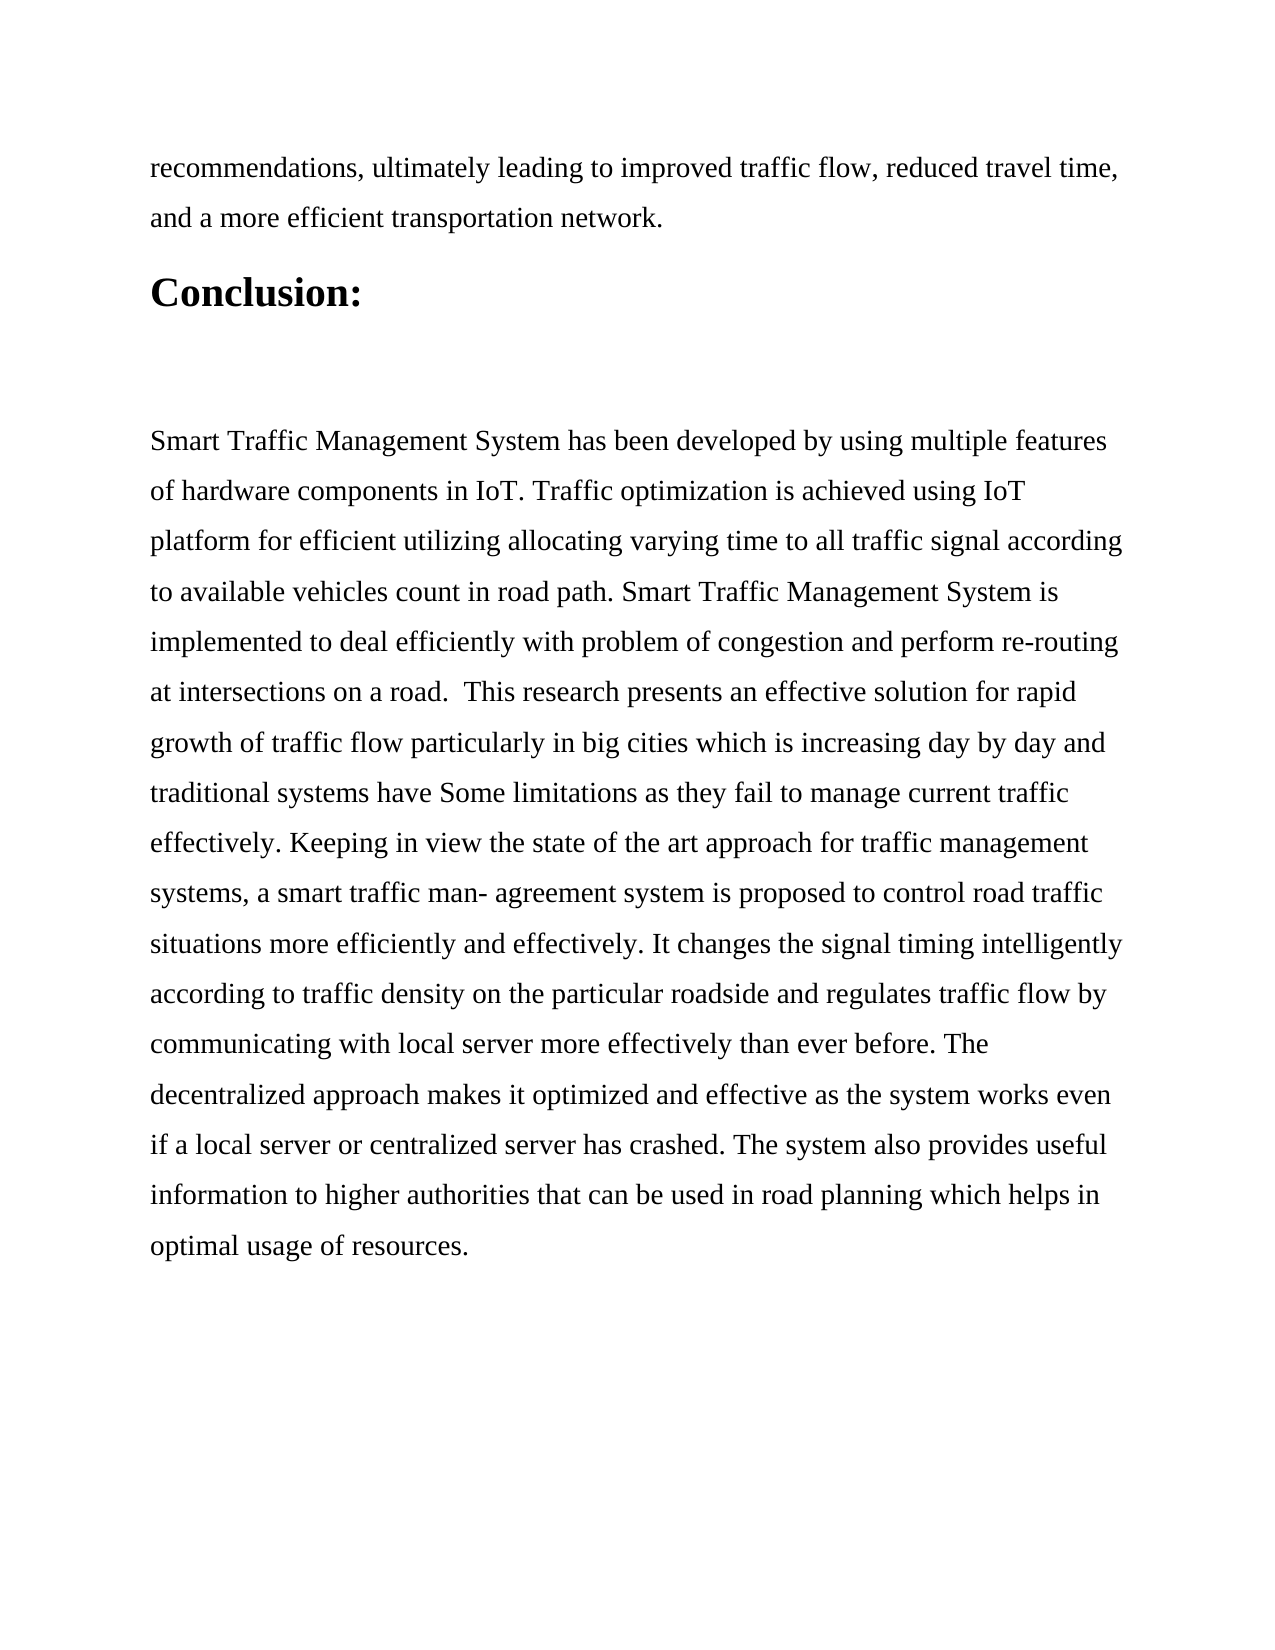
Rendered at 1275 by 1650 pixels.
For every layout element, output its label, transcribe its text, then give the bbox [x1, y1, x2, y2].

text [150, 150, 1125, 234]
text Conclusion: [150, 267, 1125, 315]
text Smart Traffic Management System has been developed by using multiple features of hardware components in IoT. Traffic optimization is achieved using IoT platform for efficient utilizing allocating varying time to all traffic signal according to available vehicles count in road path. Smart Traffic Management System is implemented to deal efficiently with problem of congestion and perform re-routing at intersections on a road. This research presents an effective solution for rapid growth of traffic flow particularly in big cities which is increasing day by day and traditional systems have Some limitations as they fail to manage current traffic effectively. Keeping in view the state of the art approach for traffic management systems, a smart traffic man- agreement system is proposed to control road traffic situations more efficiently and effectively. It changes the signal timing intelligently according to traffic density on the particular roadside and regulates traffic flow by communicating with local server more effectively than ever before. The decentralized approach makes it optimized and effective as the system works even if a local server or centralized server has crashed. The system also provides useful information to higher authorities that can be used in road planning which helps in optimal usage of resources. [150, 423, 1125, 1261]
